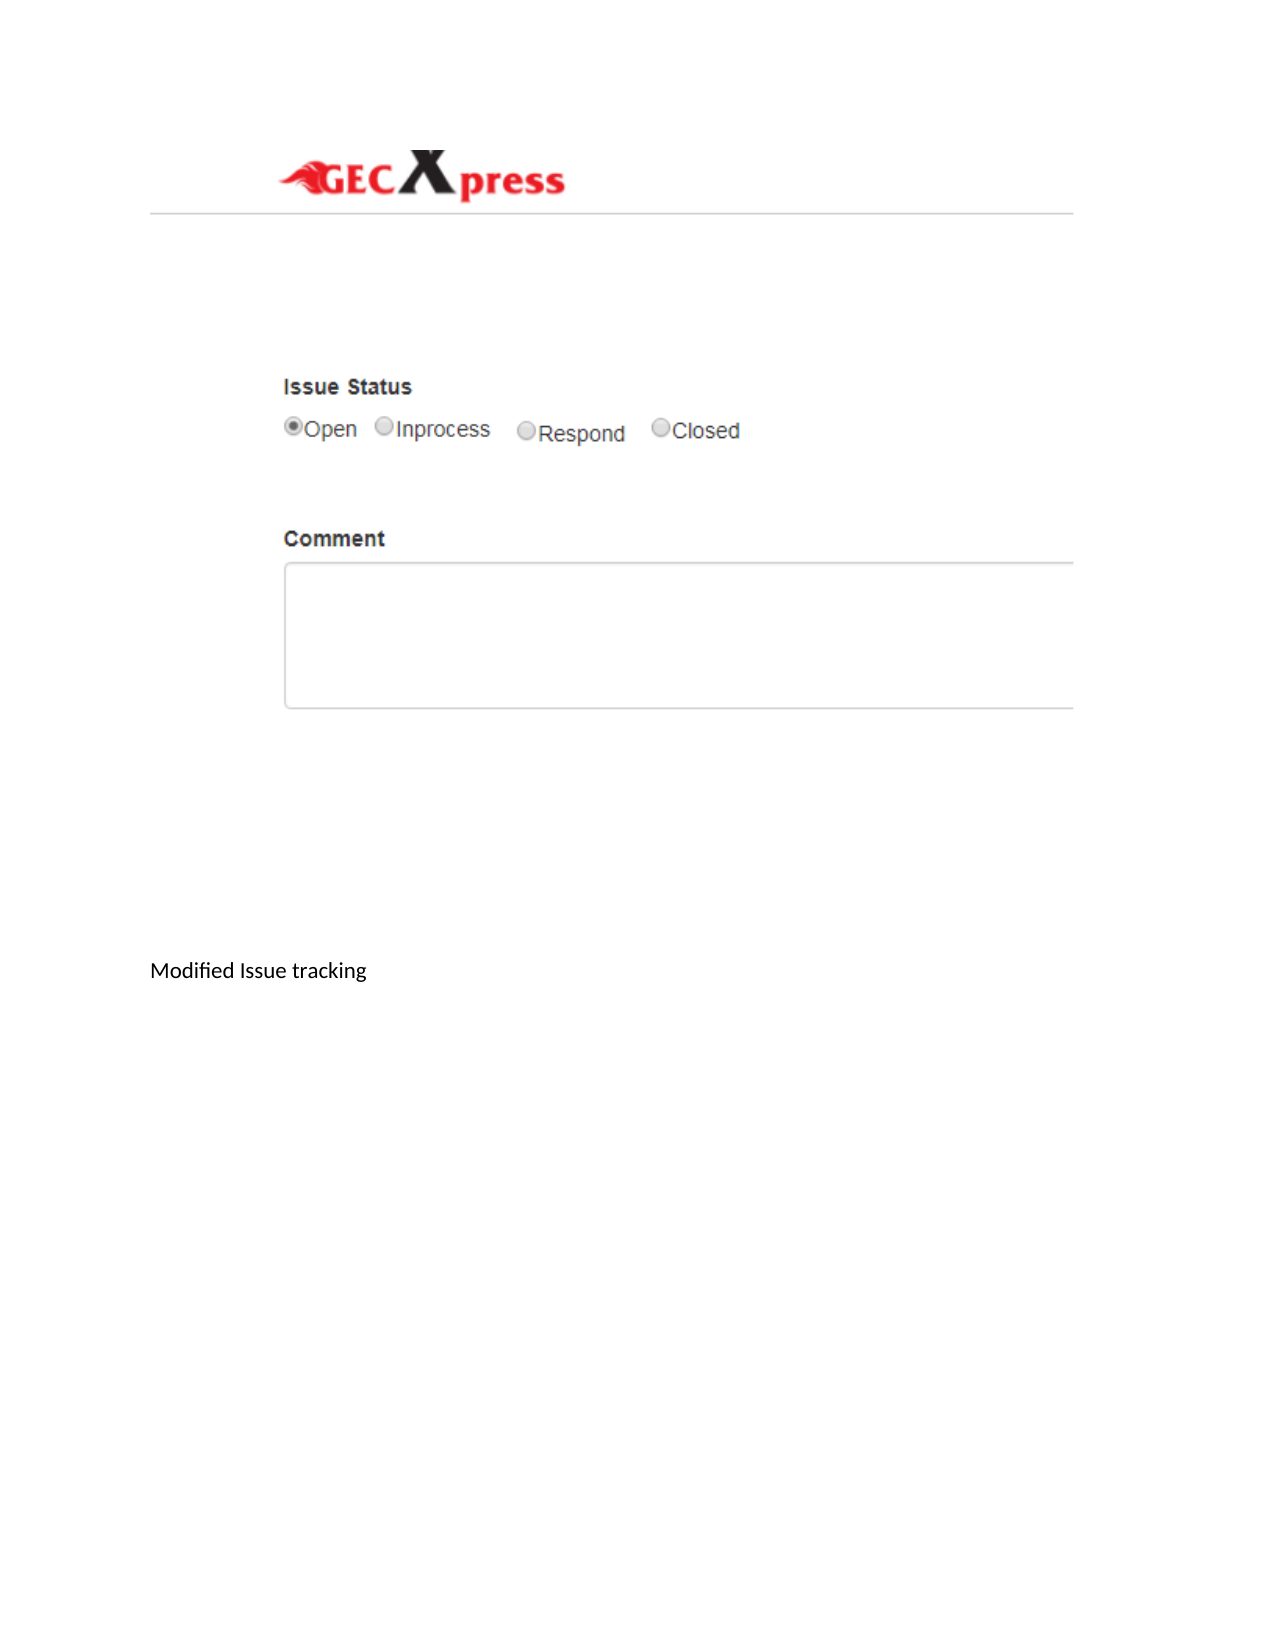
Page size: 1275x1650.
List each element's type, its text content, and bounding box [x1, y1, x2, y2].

picture [150, 150, 1074, 952]
